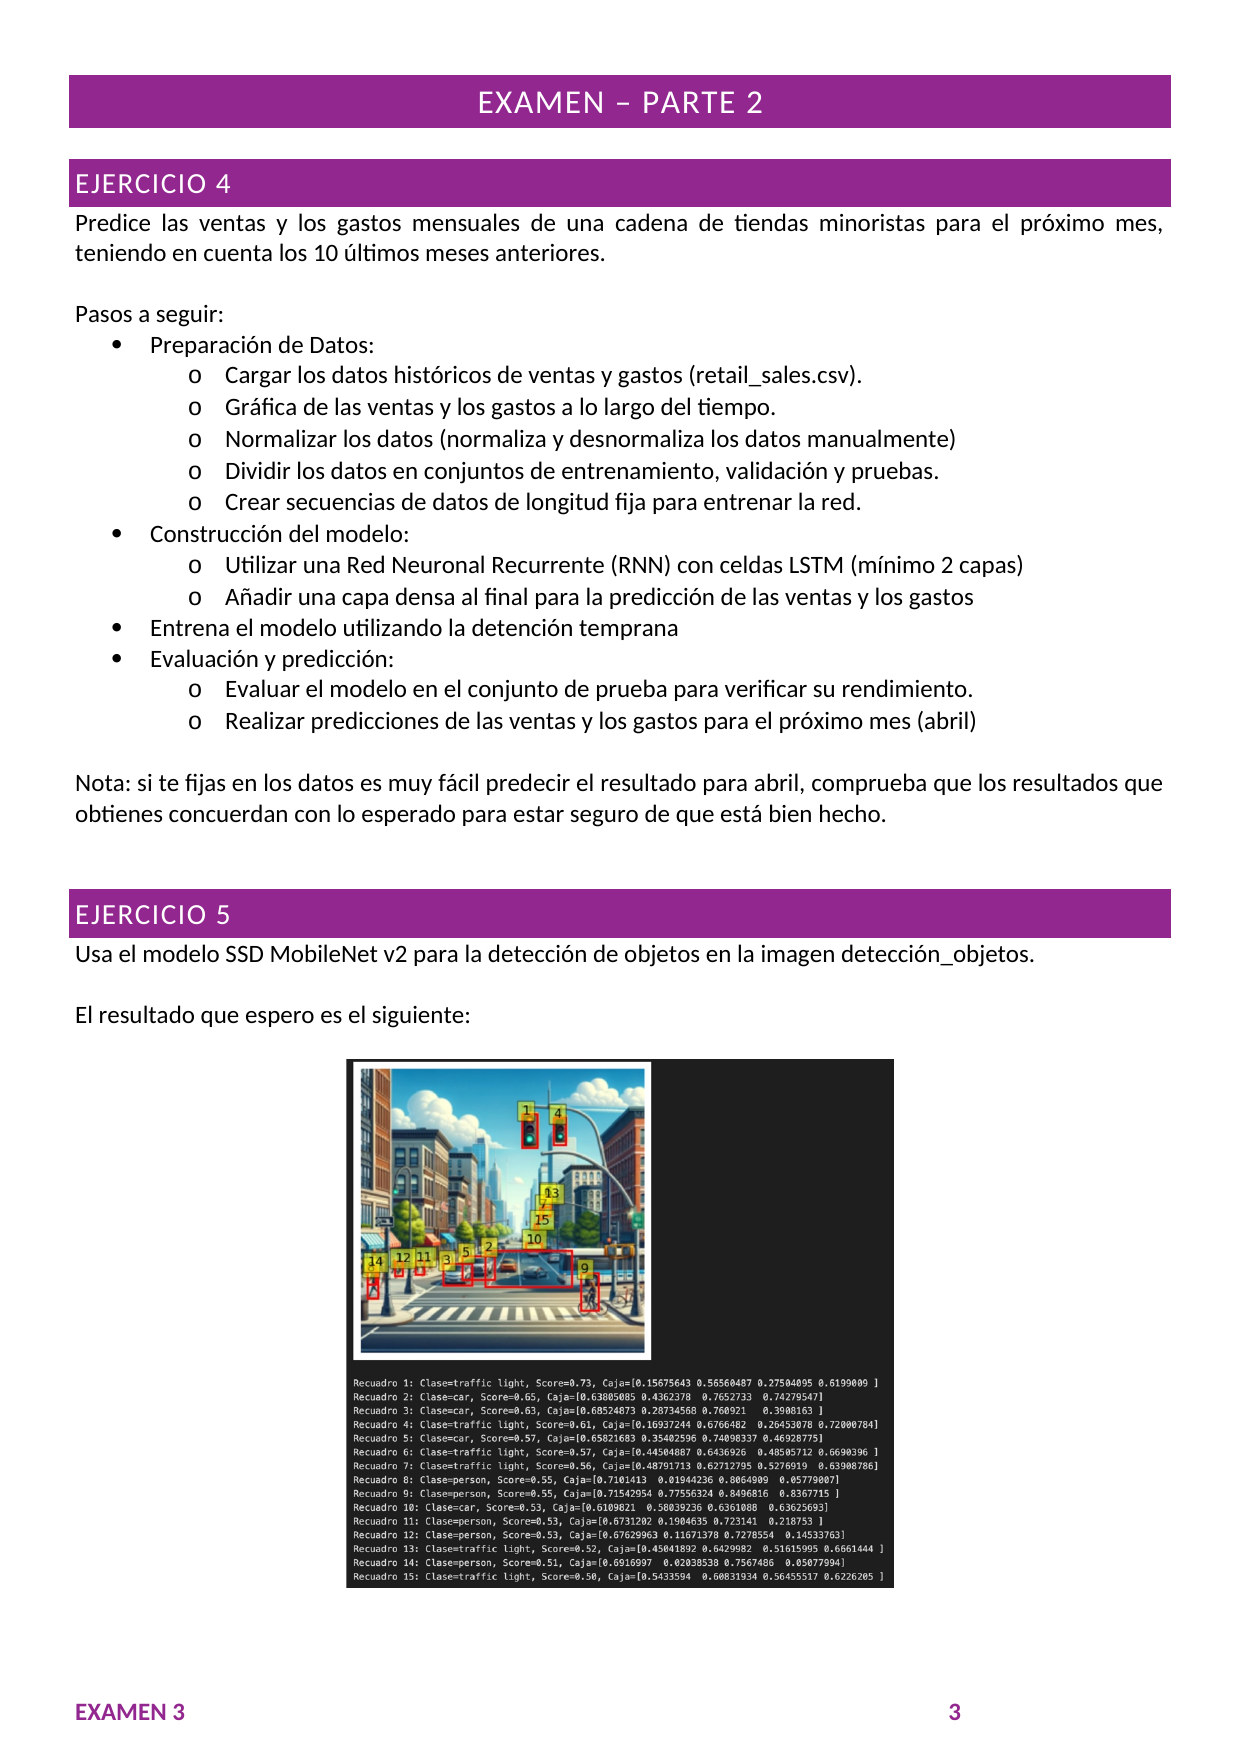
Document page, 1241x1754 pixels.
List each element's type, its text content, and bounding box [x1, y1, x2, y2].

list Preparación de Datos: [112, 329, 1165, 359]
list Añadir una capa densa al final para la predicción de las ventas y los gastos [187, 581, 1165, 612]
list Cargar los datos históricos de ventas y gastos (retail_sales.csv). [187, 359, 1165, 391]
list Gráfica de las ventas y los gastos a lo largo del tiempo. [187, 391, 1165, 423]
list Entrena el modelo utilizando la detención temprana [112, 612, 1165, 643]
list Evaluar el modelo en el conjunto de prueba para verificar su rendimiento. [187, 673, 1165, 705]
list Realizar predicciones de las ventas y los gastos para el próximo mes (abril) [187, 705, 1165, 737]
list Pasos a seguir: [75, 298, 1165, 329]
list Construcción del modelo: [112, 518, 1165, 549]
subtitle EJERCICIO 4 [75, 165, 1165, 201]
list Dividir los datos en conjuntos de entrenamiento, validación y pruebas. [187, 455, 1165, 487]
list Utilizar una Red Neuronal Recurrente (RNN) con celdas LSTM (mínimo 2 capas) [187, 549, 1165, 581]
list El resultado que espero es el siguiente: [75, 999, 1165, 1029]
list Nota: si te fijas en los datos es muy fácil predecir el resultado para abril, comprueba que los resultados que obtienes concuerdan con lo esperado para estar seguro de que está bien hecho. [75, 767, 1165, 828]
list Normalizar los datos (normaliza y desnormaliza los datos manualmente) [187, 423, 1165, 455]
list Predice las ventas y los gastos mensuales de una cadena de tiendas minoristas para el próximo mes, teniendo en cuenta los 10 últimos meses anteriores. [75, 207, 1165, 268]
list Crear secuencias de datos de longitud fija para entrenar la red. [187, 487, 1165, 518]
subtitle EJERCICIO 5 [75, 896, 1165, 931]
subtitle EXAMEN – PARTE 2 [75, 81, 1165, 122]
picture [346, 1059, 894, 1588]
list Usa el modelo SSD MobileNet v2 para la detección de objetos en la imagen detección_objetos. [75, 938, 1165, 968]
list Evaluación y predicción: [112, 643, 1165, 673]
